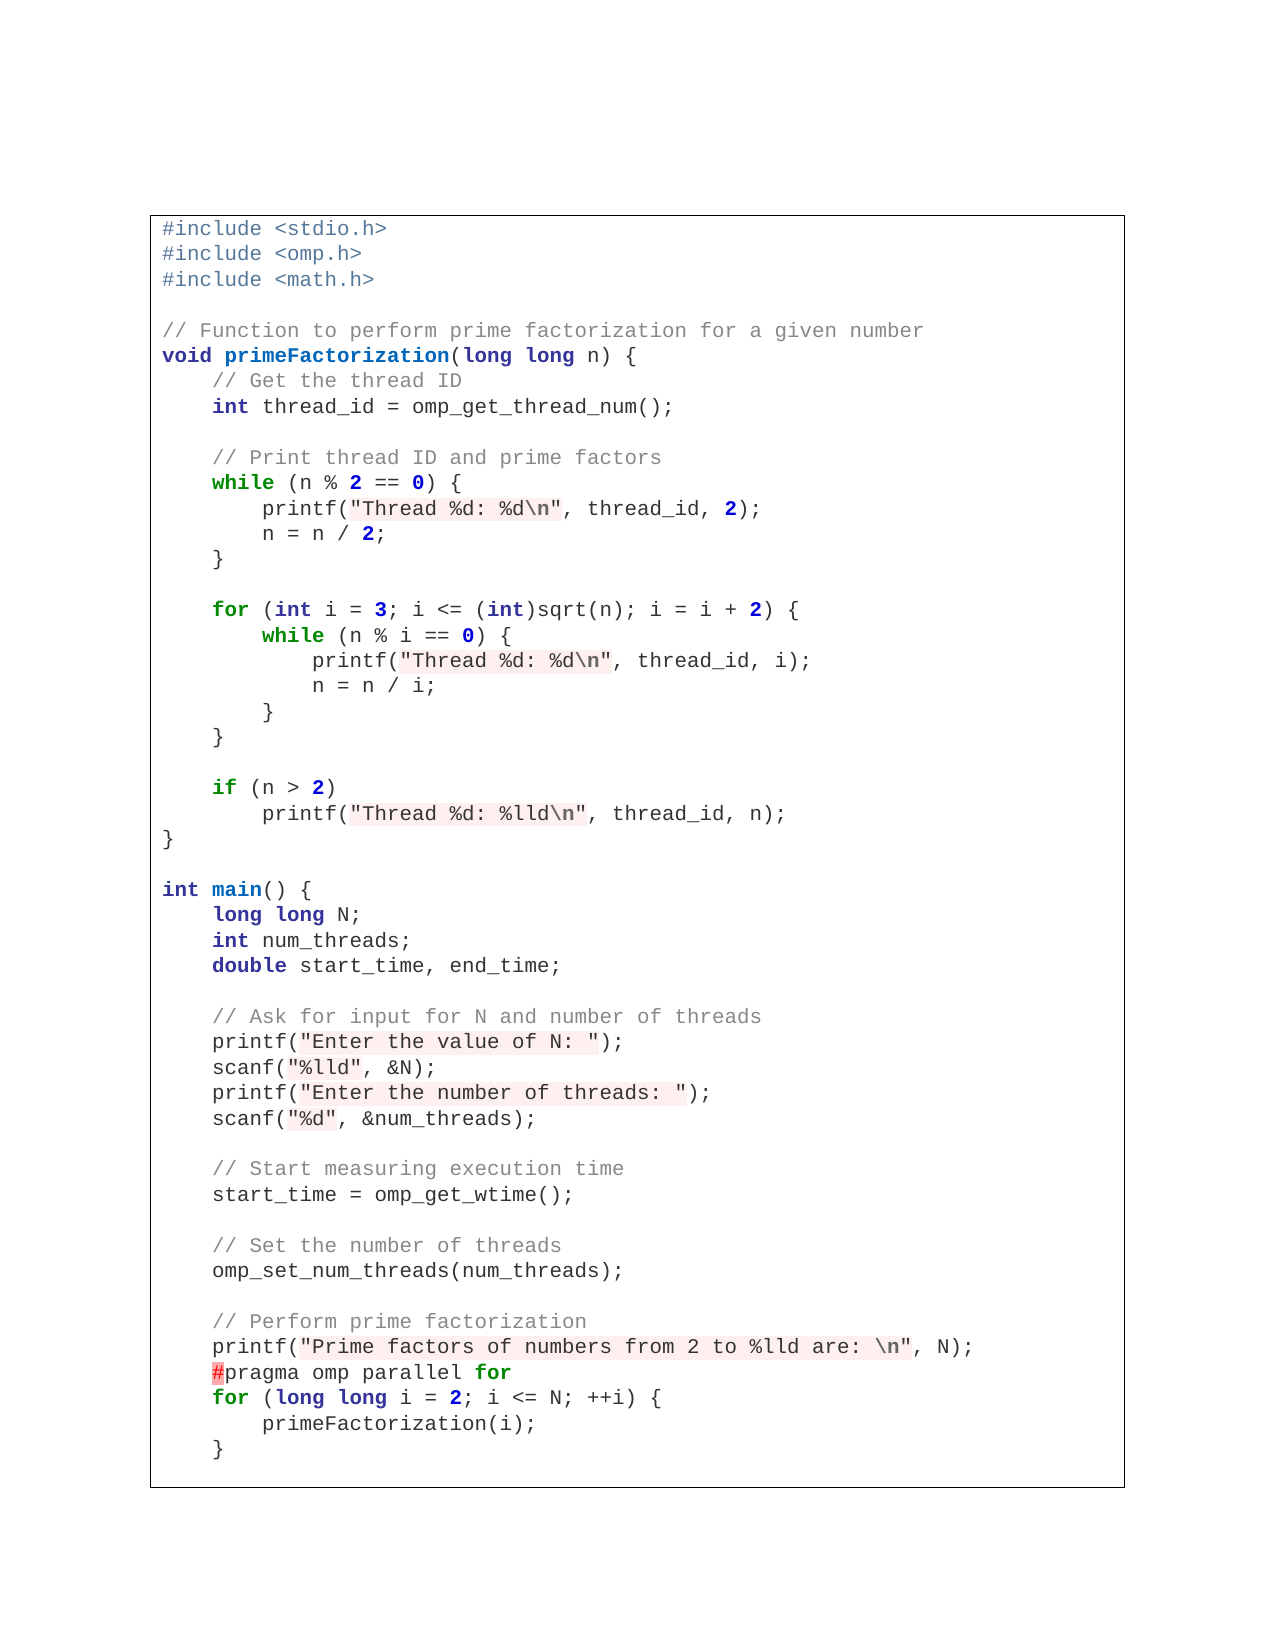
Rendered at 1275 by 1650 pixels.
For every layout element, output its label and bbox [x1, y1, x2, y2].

table_header [151, 216, 1124, 1487]
